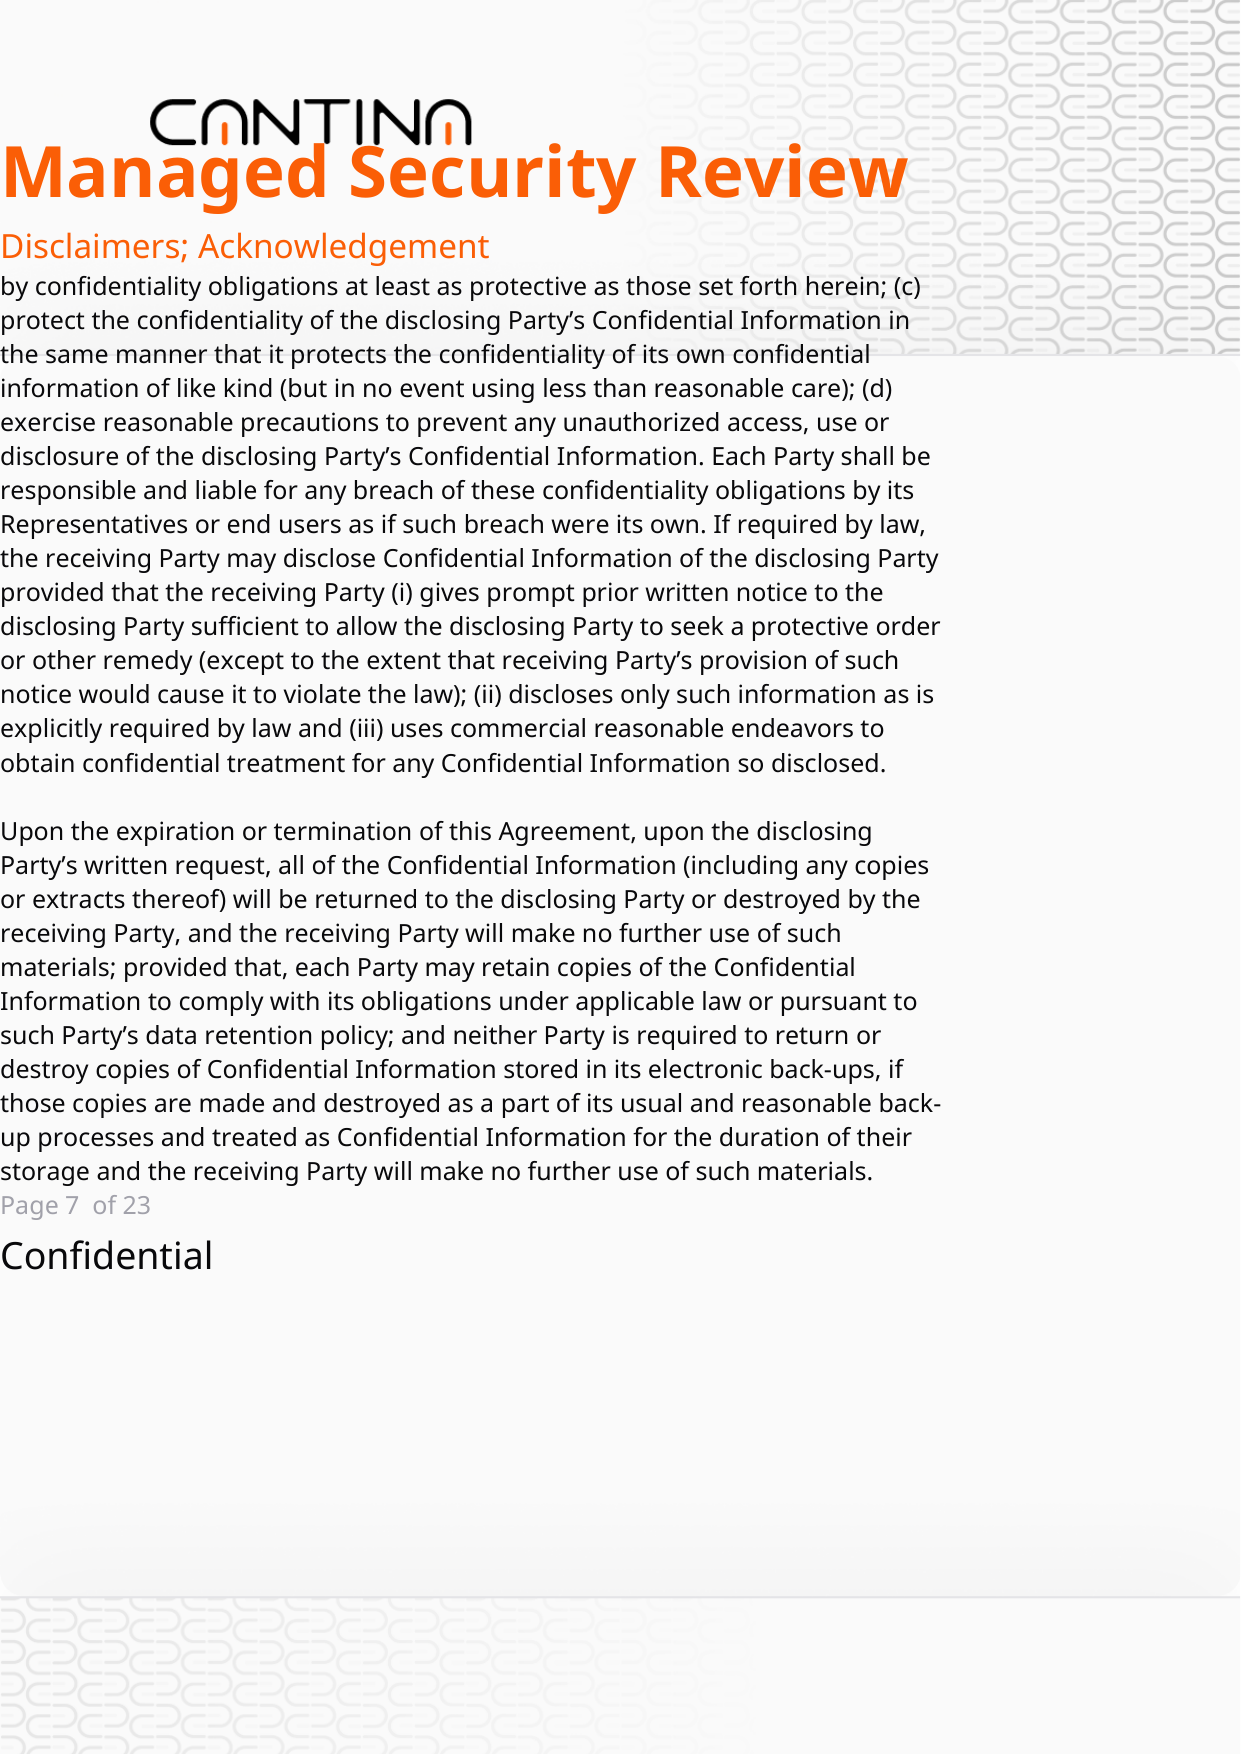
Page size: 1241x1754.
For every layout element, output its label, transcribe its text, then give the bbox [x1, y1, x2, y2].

table_header Managed Security Review [0, 122, 953, 218]
table_header Disclaimers; Acknowledgement [0, 218, 492, 268]
table_header Page 7 of 23 [0, 1188, 155, 1222]
table_header Confidential [0, 1222, 771, 1280]
table_header by confidentiality obligations at least as protective as those set forth herein; (c) protect the confidentiality of the disclosing Party’s Confidential Information in the same manner that it protects the confidentiality of its own confidential information of like kind (but in no event using less than reasonable care); (d) exercise reasonable precautions to prevent any unauthorized access, use or disclosure of the disclosing Party’s Confidential Information. Each Party shall be responsible and liable for any breach of these confidentiality obligations by its Representatives or end users as if such breach were its own. If required by law, the receiving Party may disclose Confidential Information of the disclosing Party provided that the receiving Party (i) gives prompt prior written notice to the disclosing Party sufficient to allow the disclosing Party to seek a protective order or other remedy (except to the extent that receiving Party’s provision of such notice would cause it to violate the law); (ii) discloses only such information as is explicitly required by law and (iii) uses commercial reasonable endeavors to obtain confidential treatment for any Confidential Information so disclosed. Upon the expiration or termination of this Agreement, upon the disclosing Party’s written request, all of the Confidential Information (including any copies or extracts thereof) will be returned to the disclosing Party or destroyed by the receiving Party, and the receiving Party will make no further use of such materials; provided that, each Party may retain copies of the Confidential Information to comply with its obligations under applicable law or pursuant to such Party’s data retention policy; and neither Party is required to return or destroy copies of Confidential Information stored in its electronic back-ups, if those copies are made and destroyed as a part of its usual and reasonable back-up processes and treated as Confidential Information for the duration of their storage and the receiving Party will make no further use of such materials. [0, 268, 943, 1188]
picture [0, 0, 1241, 1754]
